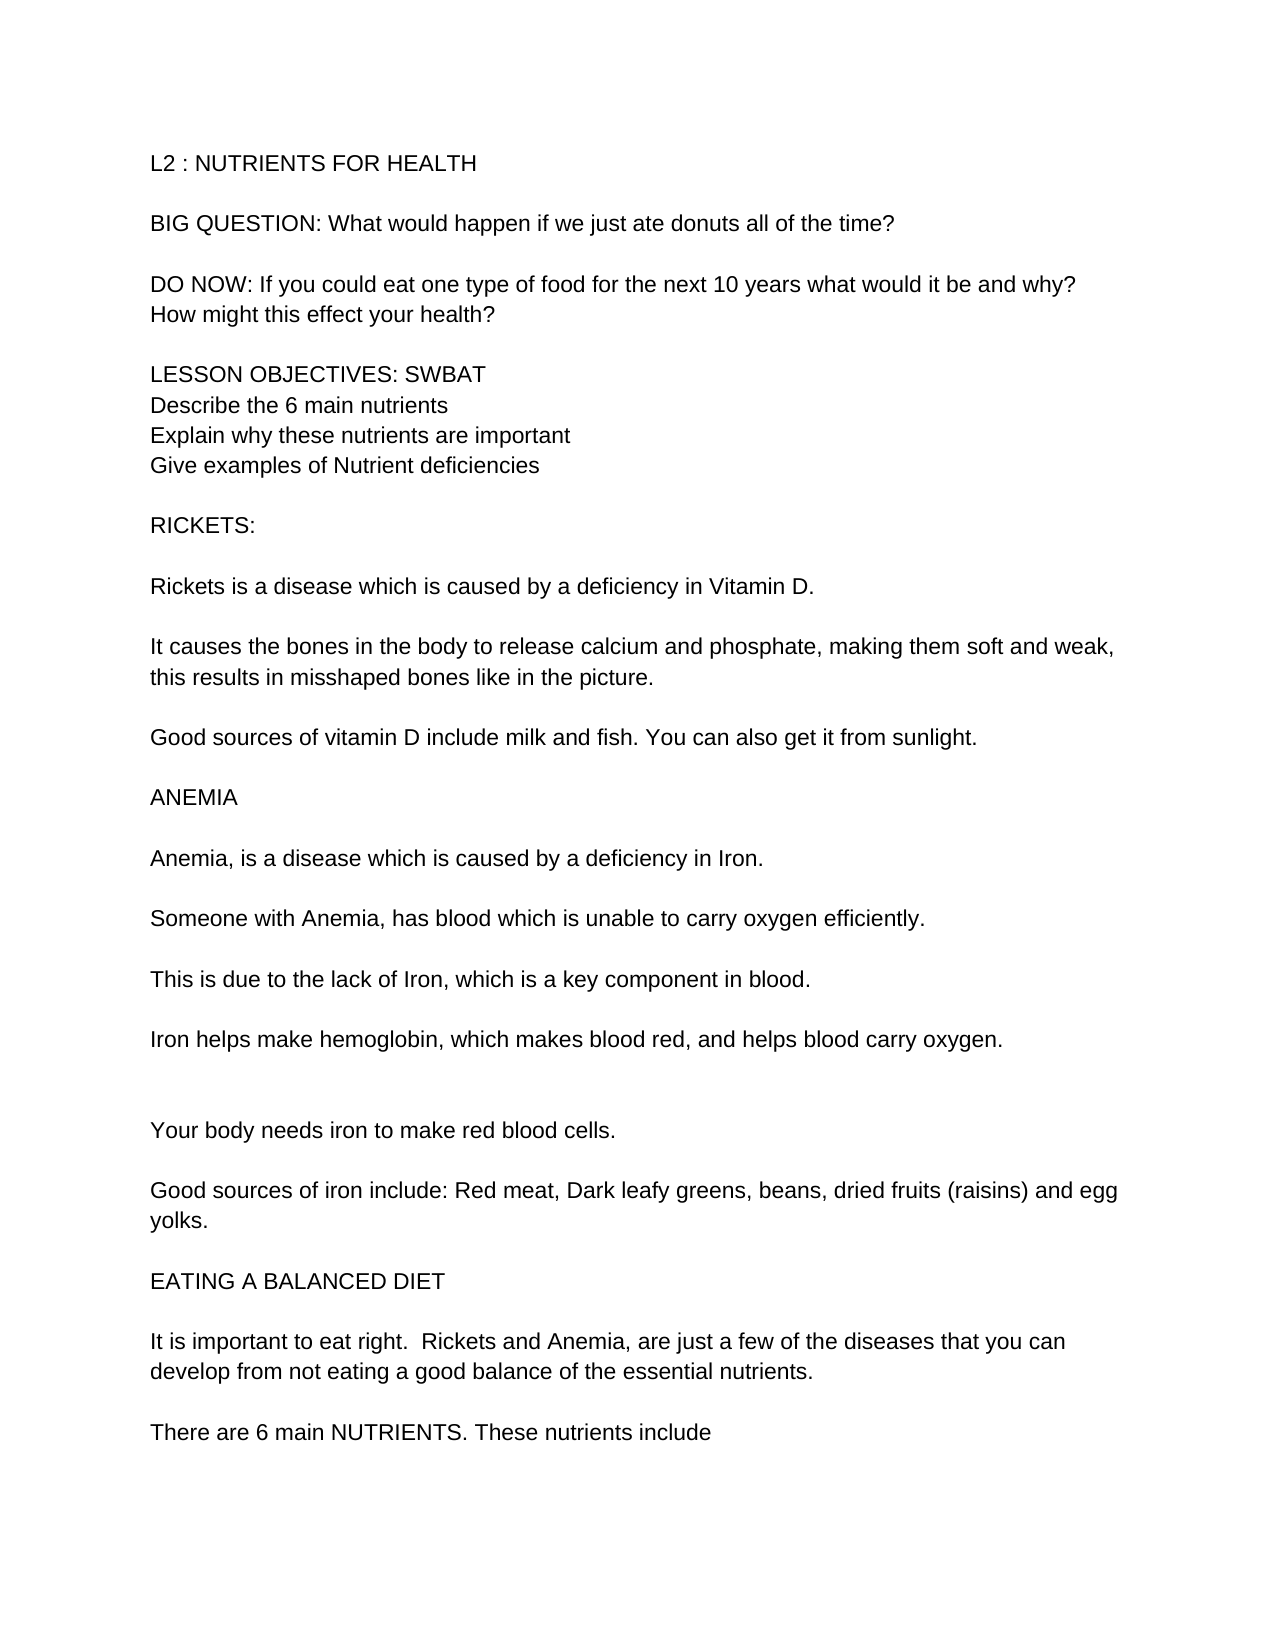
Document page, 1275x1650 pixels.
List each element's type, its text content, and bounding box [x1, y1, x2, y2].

text Good sources of iron include: Red meat, Dark leafy greens, beans, dried fruits (raisins) and egg yolks. [150, 1177, 1125, 1234]
text Your body needs iron to make red blood cells. [150, 1117, 1125, 1143]
text BIG QUESTION: What would happen if we just ate donuts all of the time? [150, 210, 1125, 237]
text This is due to the lack of Iron, which is a key component in blood. [150, 966, 1125, 992]
text It causes the bones in the body to release calcium and phosphate, making them soft and weak, this results in misshaped bones like in the picture. [150, 633, 1125, 690]
text ANEMIA [150, 784, 1125, 811]
text Describe the 6 main nutrients [150, 392, 1125, 418]
text Explain why these nutrients are important [150, 422, 1125, 448]
text How might this effect your health? [150, 301, 1125, 327]
text Give examples of Nutrient deficiencies [150, 452, 1125, 478]
text L2 : NUTRIENTS FOR HEALTH [150, 150, 1125, 176]
text DO NOW: If you could eat one type of food for the next 10 years what would it be and why? [150, 271, 1125, 297]
text Anemia, is a disease which is caused by a deficiency in Iron. [150, 845, 1125, 871]
text Someone with Anemia, has blood which is unable to carry oxygen efficiently. [150, 905, 1125, 932]
text EATING A BALANCED DIET [150, 1268, 1125, 1294]
text Good sources of vitamin D include milk and fish. You can also get it from sunlight. [150, 724, 1125, 750]
text Rickets is a disease which is caused by a deficiency in Vitamin D. [150, 573, 1125, 599]
text It is important to eat right. Rickets and Anemia, are just a few of the diseases that you can develop from not eating a good balance of the essential nutrients. [150, 1328, 1125, 1385]
text There are 6 main NUTRIENTS. These nutrients include [150, 1419, 1125, 1445]
text Iron helps make hemoglobin, which makes blood red, and helps blood carry oxygen. [150, 1026, 1125, 1052]
text LESSON OBJECTIVES: SWBAT [150, 361, 1125, 388]
text RICKETS: [150, 512, 1125, 539]
